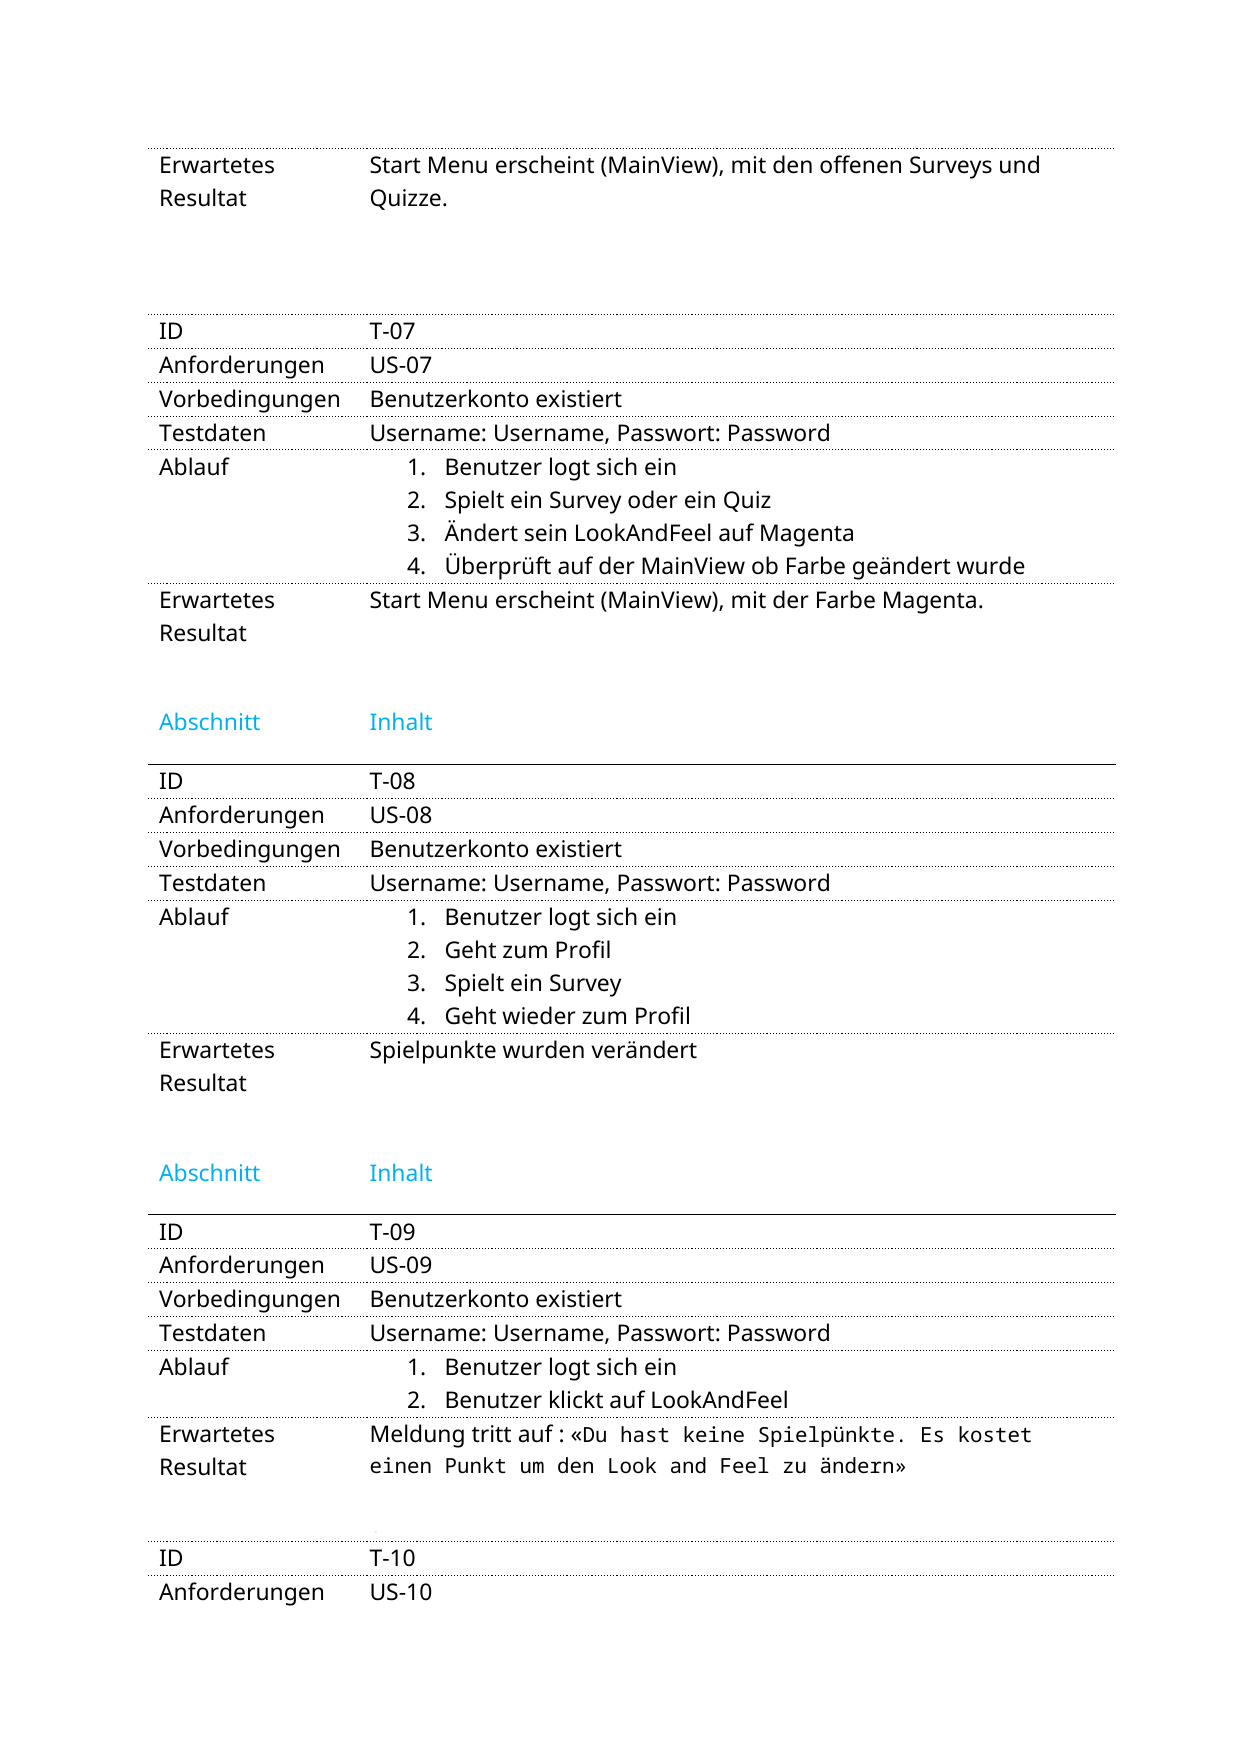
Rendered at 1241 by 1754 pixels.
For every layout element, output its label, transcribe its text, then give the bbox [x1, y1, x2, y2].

table_cell Ablauf [148, 900, 358, 1033]
table_cell Erwartetes Resultat [148, 1033, 358, 1100]
table_cell ID [148, 314, 358, 348]
table_header Inhalt [358, 1157, 1116, 1214]
table_cell Anforderungen [148, 798, 358, 832]
table_cell Erwartetes Resultat [148, 148, 358, 314]
table_cell Testdaten [148, 866, 358, 899]
table_header Inhalt [358, 706, 1116, 764]
table_cell ID [148, 1215, 358, 1248]
table_header Abschnitt [148, 1157, 358, 1214]
table_cell US-10 [358, 1575, 1116, 1609]
table_cell Benutzerkonto existiert [358, 1282, 1116, 1316]
table_cell Username: Username, Passwort: Password [358, 866, 1116, 899]
table_cell Spielpunkte wurden verändert [358, 1033, 1116, 1100]
table_cell T-08 [358, 765, 1116, 798]
table_cell Testdaten [148, 416, 358, 449]
table_cell US-08 [358, 798, 1116, 832]
table_cell US-09 [358, 1248, 1116, 1282]
table_cell T-07 [358, 314, 1116, 348]
table_cell US-07 [358, 348, 1116, 382]
table_cell Vorbedingungen [148, 1282, 358, 1316]
table_cell Anforderungen [148, 1575, 358, 1609]
table_cell Testdaten [148, 1316, 358, 1350]
table_cell Username: Username, Passwort: Password [358, 416, 1116, 449]
table_cell Ablauf [148, 1350, 358, 1417]
table_cell Benutzer logt sich ein Spielt ein Survey oder ein Quiz Ändert sein LookAndFeel auf Magenta Überprüft auf der MainView ob Farbe geändert wurde [358, 449, 1116, 583]
table_cell ID [148, 765, 358, 798]
table_cell Vorbedingungen [148, 382, 358, 416]
table_cell Benutzer logt sich ein Benutzer klickt auf LookAndFeel [358, 1350, 1116, 1417]
table_cell T-10 [358, 1541, 1116, 1575]
table_cell Anforderungen [148, 348, 358, 382]
table_cell Erwartetes Resultat [148, 1417, 358, 1541]
table_cell ID [148, 1541, 358, 1575]
table_cell Benutzer logt sich ein Geht zum Profil Spielt ein Survey Geht wieder zum Profil [358, 900, 1116, 1033]
table_cell T-09 [358, 1215, 1116, 1248]
table_cell Start Menu erscheint (MainView), mit der Farbe Magenta. [358, 583, 1116, 649]
table_cell Vorbedingungen [148, 832, 358, 866]
table_header Abschnitt [148, 706, 358, 764]
table_cell Anforderungen [148, 1248, 358, 1282]
table_cell Benutzerkonto existiert [358, 832, 1116, 866]
table_cell Username: Username, Passwort: Password [358, 1316, 1116, 1350]
table_cell Ablauf [148, 449, 358, 583]
table_cell Meldung tritt auf : «Du hast keine Spielpünkte. Es kostet einen Punkt um den Look and Feel zu ändern» . [358, 1417, 1116, 1541]
table_cell Erwartetes Resultat [148, 583, 358, 649]
table_cell Start Menu erscheint (MainView), mit den offenen Surveys und Quizze. [358, 148, 1116, 314]
table_cell Benutzerkonto existiert [358, 382, 1116, 416]
